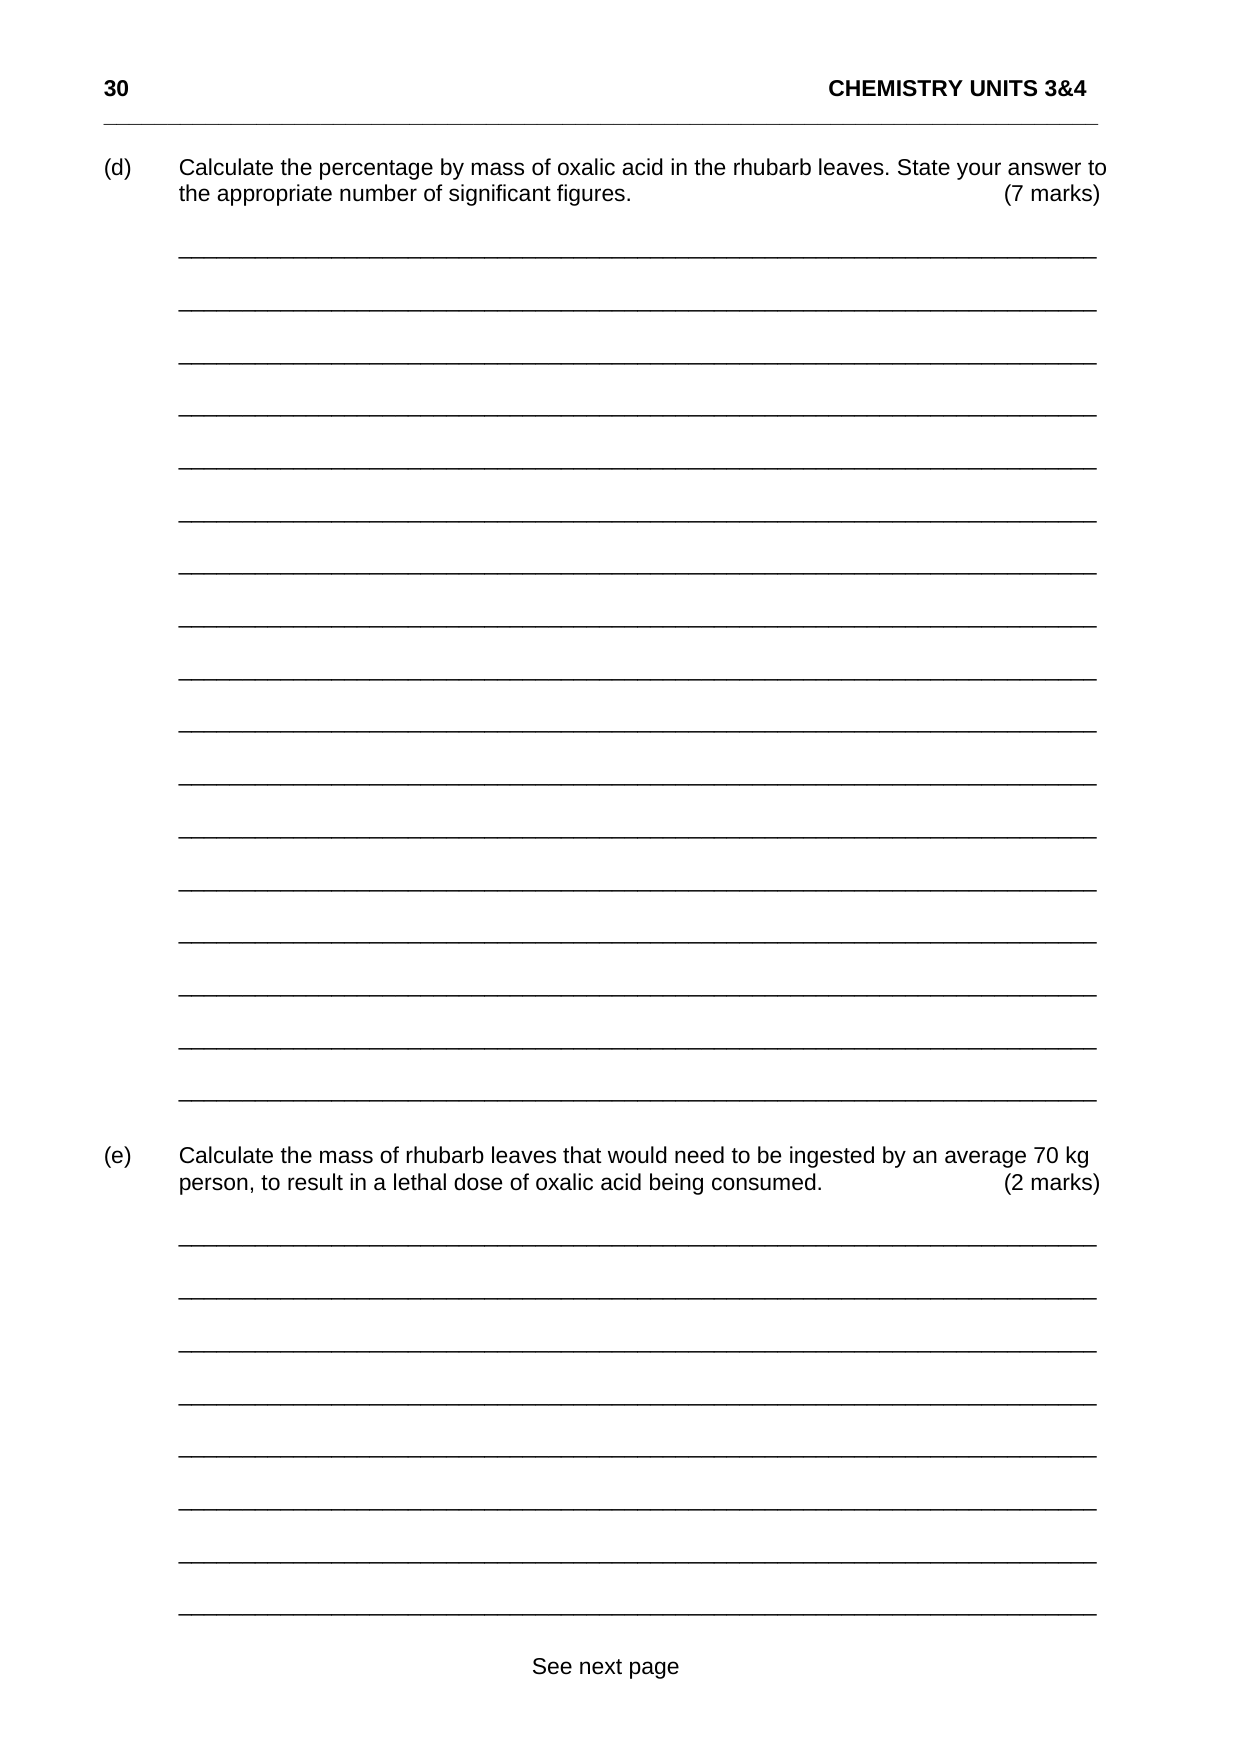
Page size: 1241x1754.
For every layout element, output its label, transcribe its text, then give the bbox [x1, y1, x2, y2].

text ________________________________________________________________________ [103, 338, 1107, 365]
text ________________________________________________________________________ [103, 1590, 1107, 1617]
text ________________________________________________________________________ [103, 866, 1107, 892]
text ________________________________________________________________________ [103, 1076, 1107, 1103]
text ________________________________________________________________________ [103, 655, 1107, 681]
text ________________________________________________________________________ [103, 602, 1107, 628]
text ________________________________________________________________________ [103, 497, 1107, 523]
text ________________________________________________________________________ [103, 918, 1107, 945]
text ________________________________________________________________________ [103, 1327, 1107, 1353]
text ________________________________________________________________________ [103, 1379, 1107, 1406]
text ________________________________________________________________________ [103, 1274, 1107, 1300]
text ________________________________________________________________________ [103, 233, 1107, 259]
text ________________________________________________________________________ [103, 707, 1107, 734]
text ________________________________________________________________________ [103, 286, 1107, 312]
text (e) Calculate the mass of rhubarb leaves that would need to be ingested by an average 70 kg person, to result in a lethal dose of oxalic acid being consumed. (2 marks) [103, 1142, 1107, 1195]
text ________________________________________________________________________ [103, 971, 1107, 997]
text ________________________________________________________________________ [103, 1024, 1107, 1050]
text ________________________________________________________________________ [103, 1221, 1107, 1248]
text ________________________________________________________________________ [103, 391, 1107, 418]
text ________________________________________________________________________ [103, 549, 1107, 576]
text (d) Calculate the percentage by mass of oxalic acid in the rhubarb leaves. State your answer to the appropriate number of significant figures. (7 marks) [103, 154, 1107, 207]
text ________________________________________________________________________ [103, 1485, 1107, 1511]
text ________________________________________________________________________ [103, 813, 1107, 839]
text ________________________________________________________________________ [103, 444, 1107, 470]
text ________________________________________________________________________ [103, 760, 1107, 787]
text ________________________________________________________________________ [103, 1538, 1107, 1564]
text ________________________________________________________________________ [103, 1432, 1107, 1458]
